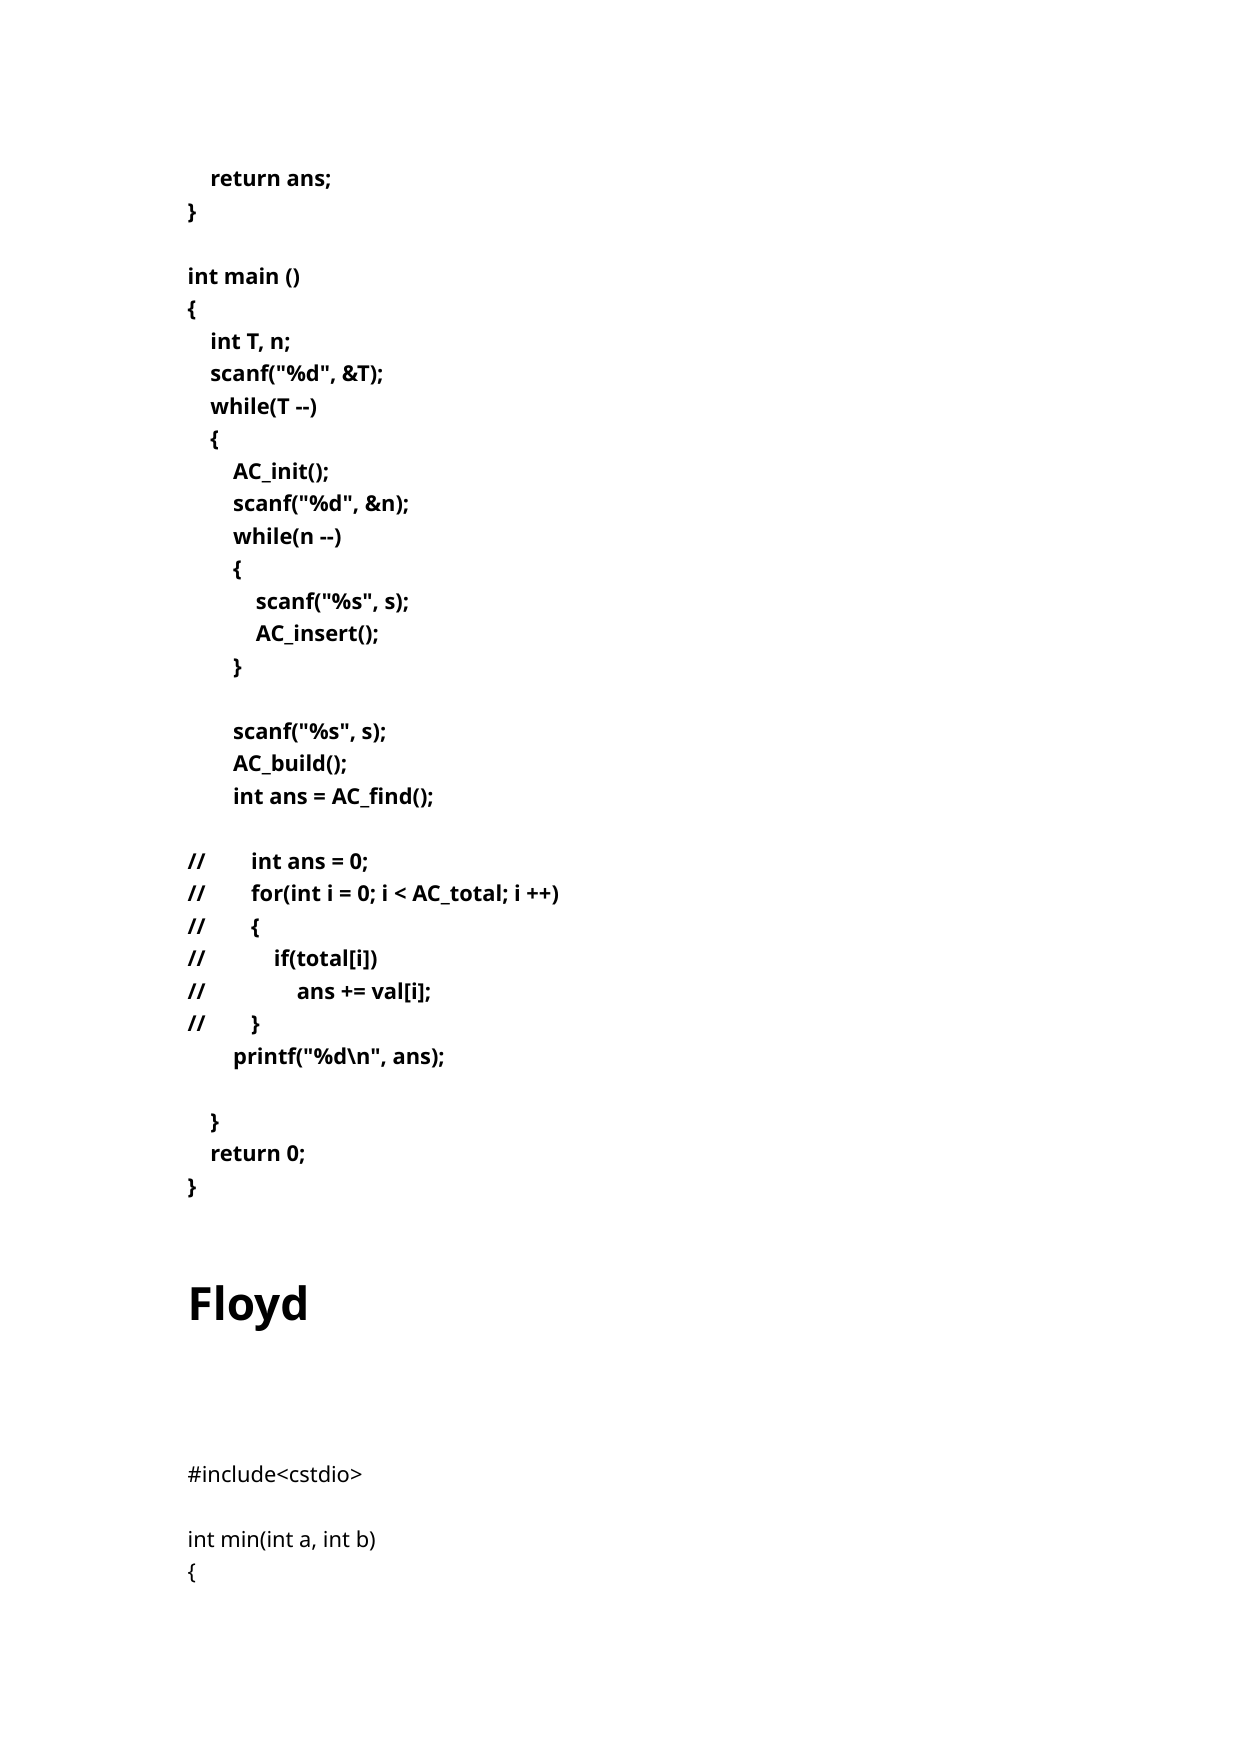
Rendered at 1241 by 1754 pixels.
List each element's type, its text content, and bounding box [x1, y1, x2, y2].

text scanf("%s", s); [187, 584, 1053, 617]
text { [187, 552, 1053, 584]
text } [187, 1104, 1053, 1137]
text } [187, 194, 1053, 227]
text return ans; [187, 162, 1053, 194]
subtitle Floyd [187, 1270, 1053, 1335]
text { [187, 1555, 1053, 1587]
text // int ans = 0; [187, 844, 1053, 877]
text int min(int a, int b) [187, 1522, 1053, 1555]
text // } [187, 1007, 1053, 1039]
text AC_build(); [187, 747, 1053, 779]
text // { [187, 909, 1053, 942]
text return 0; [187, 1137, 1053, 1169]
text scanf("%d", &n); [187, 487, 1053, 519]
text AC_insert(); [187, 617, 1053, 649]
text // for(int i = 0; i < AC_total; i ++) [187, 877, 1053, 909]
text scanf("%d", &T); [187, 357, 1053, 389]
text } [187, 1169, 1053, 1202]
text AC_init(); [187, 454, 1053, 487]
text // if(total[i]) [187, 942, 1053, 974]
text } [187, 649, 1053, 682]
text int main () [187, 259, 1053, 292]
text int ans = AC_find(); [187, 779, 1053, 812]
text #include<cstdio> [187, 1457, 1053, 1490]
text // ans += val[i]; [187, 974, 1053, 1007]
text while(T --) [187, 389, 1053, 422]
text while(n --) [187, 519, 1053, 552]
text printf("%d\n", ans); [187, 1039, 1053, 1072]
text int T, n; [187, 324, 1053, 357]
text { [187, 292, 1053, 324]
text scanf("%s", s); [187, 714, 1053, 747]
text { [187, 422, 1053, 454]
